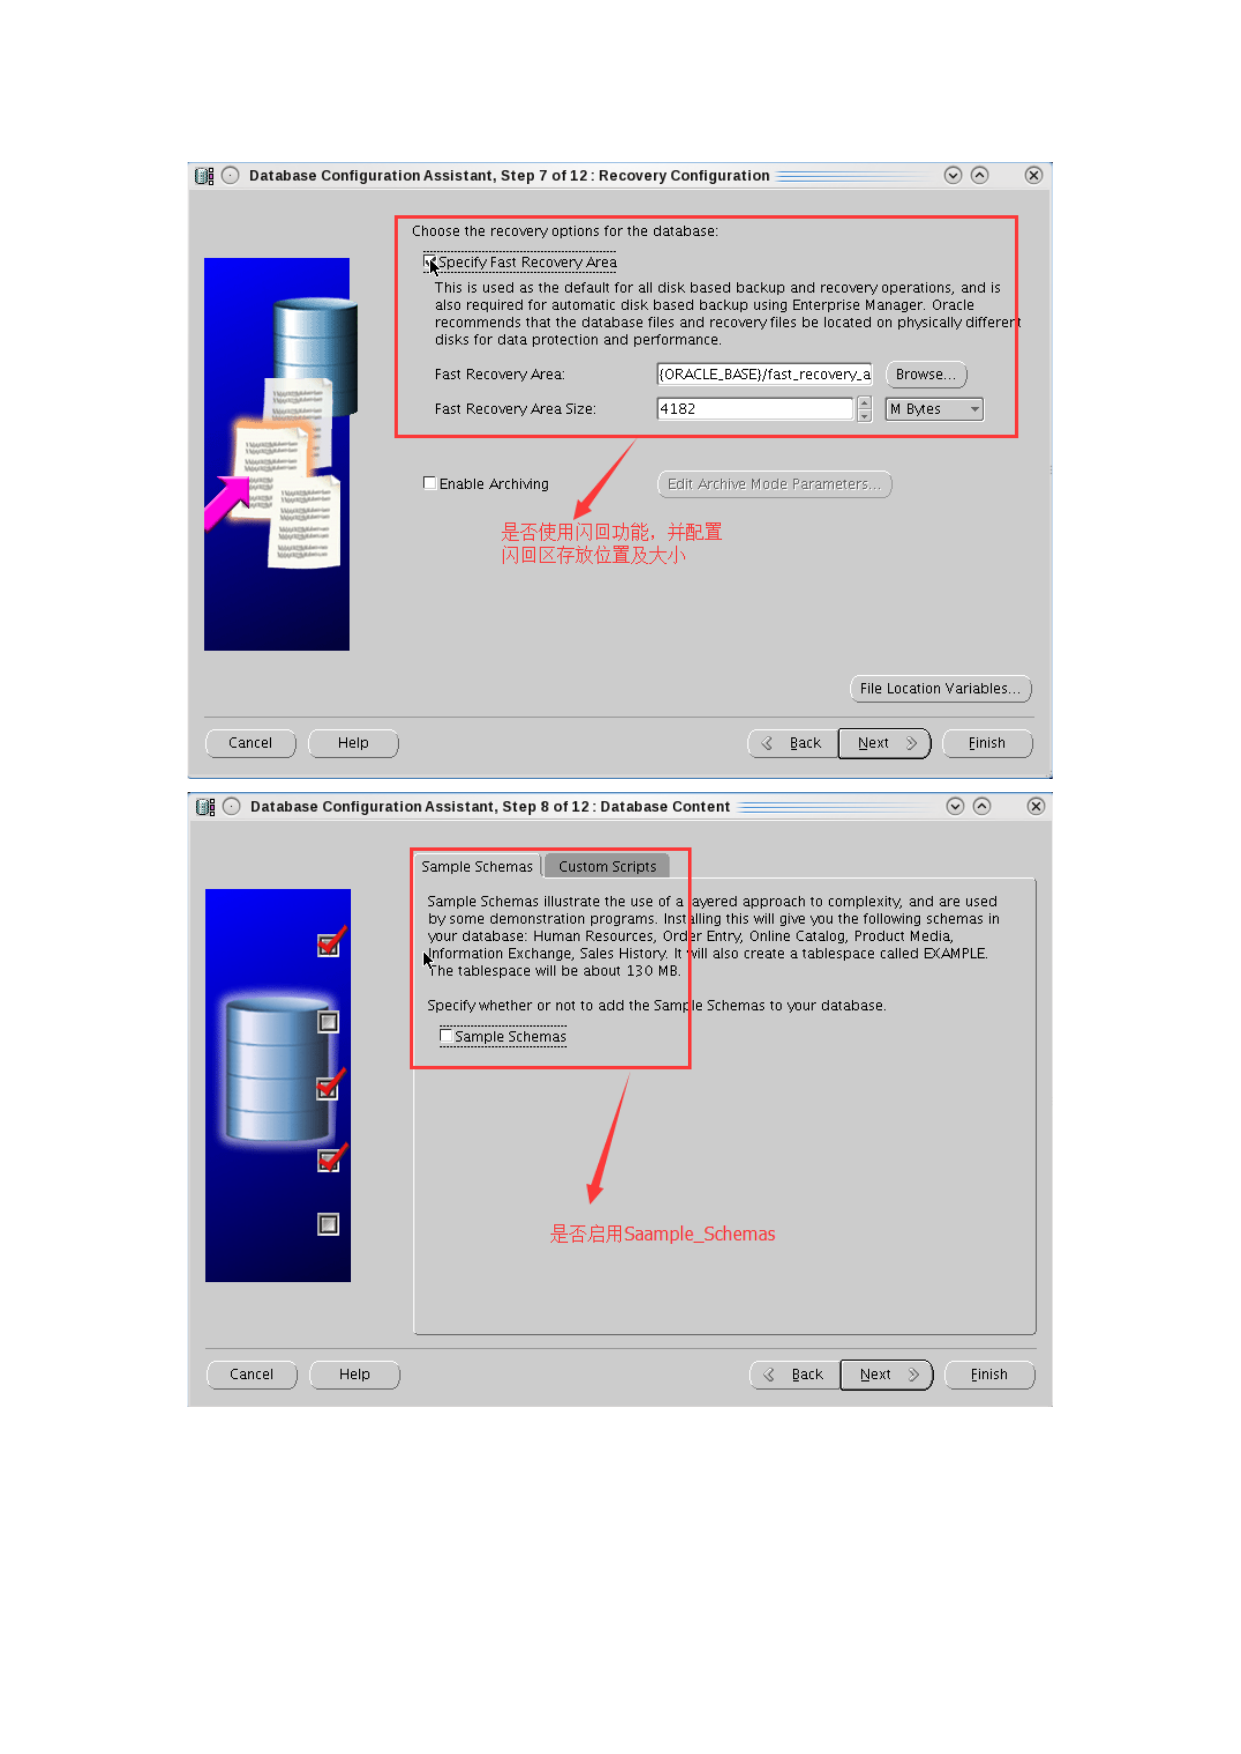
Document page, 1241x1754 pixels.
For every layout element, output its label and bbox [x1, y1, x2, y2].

picture [187, 162, 1053, 779]
picture [187, 792, 1053, 1407]
